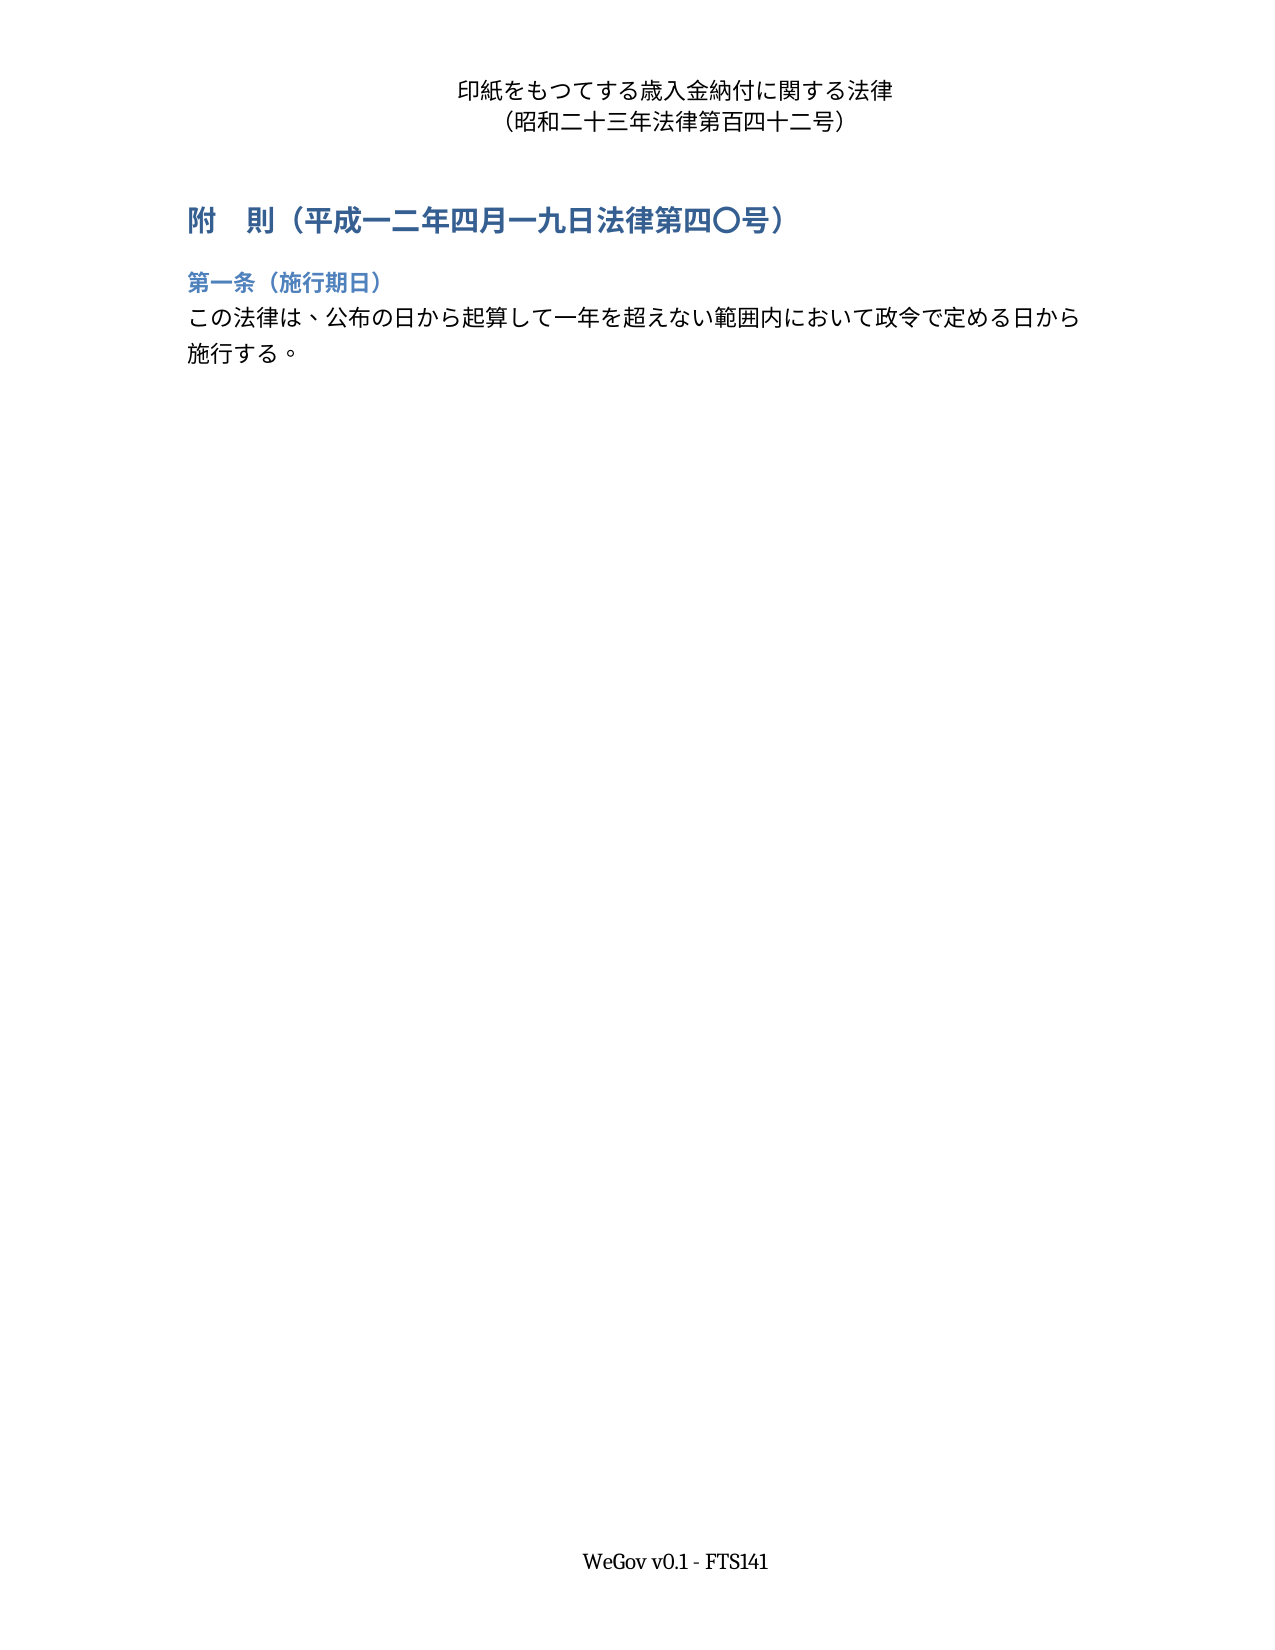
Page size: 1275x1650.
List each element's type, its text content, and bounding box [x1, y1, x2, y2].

subtitle 第一条（施行期日） [187, 266, 1087, 298]
text この法律は、公布の日から起算して一年を超えない範囲内において政令で定める日から施行する。 [187, 302, 1087, 369]
subtitle 附 則（平成一二年四月一九日法律第四〇号） [187, 200, 1087, 240]
